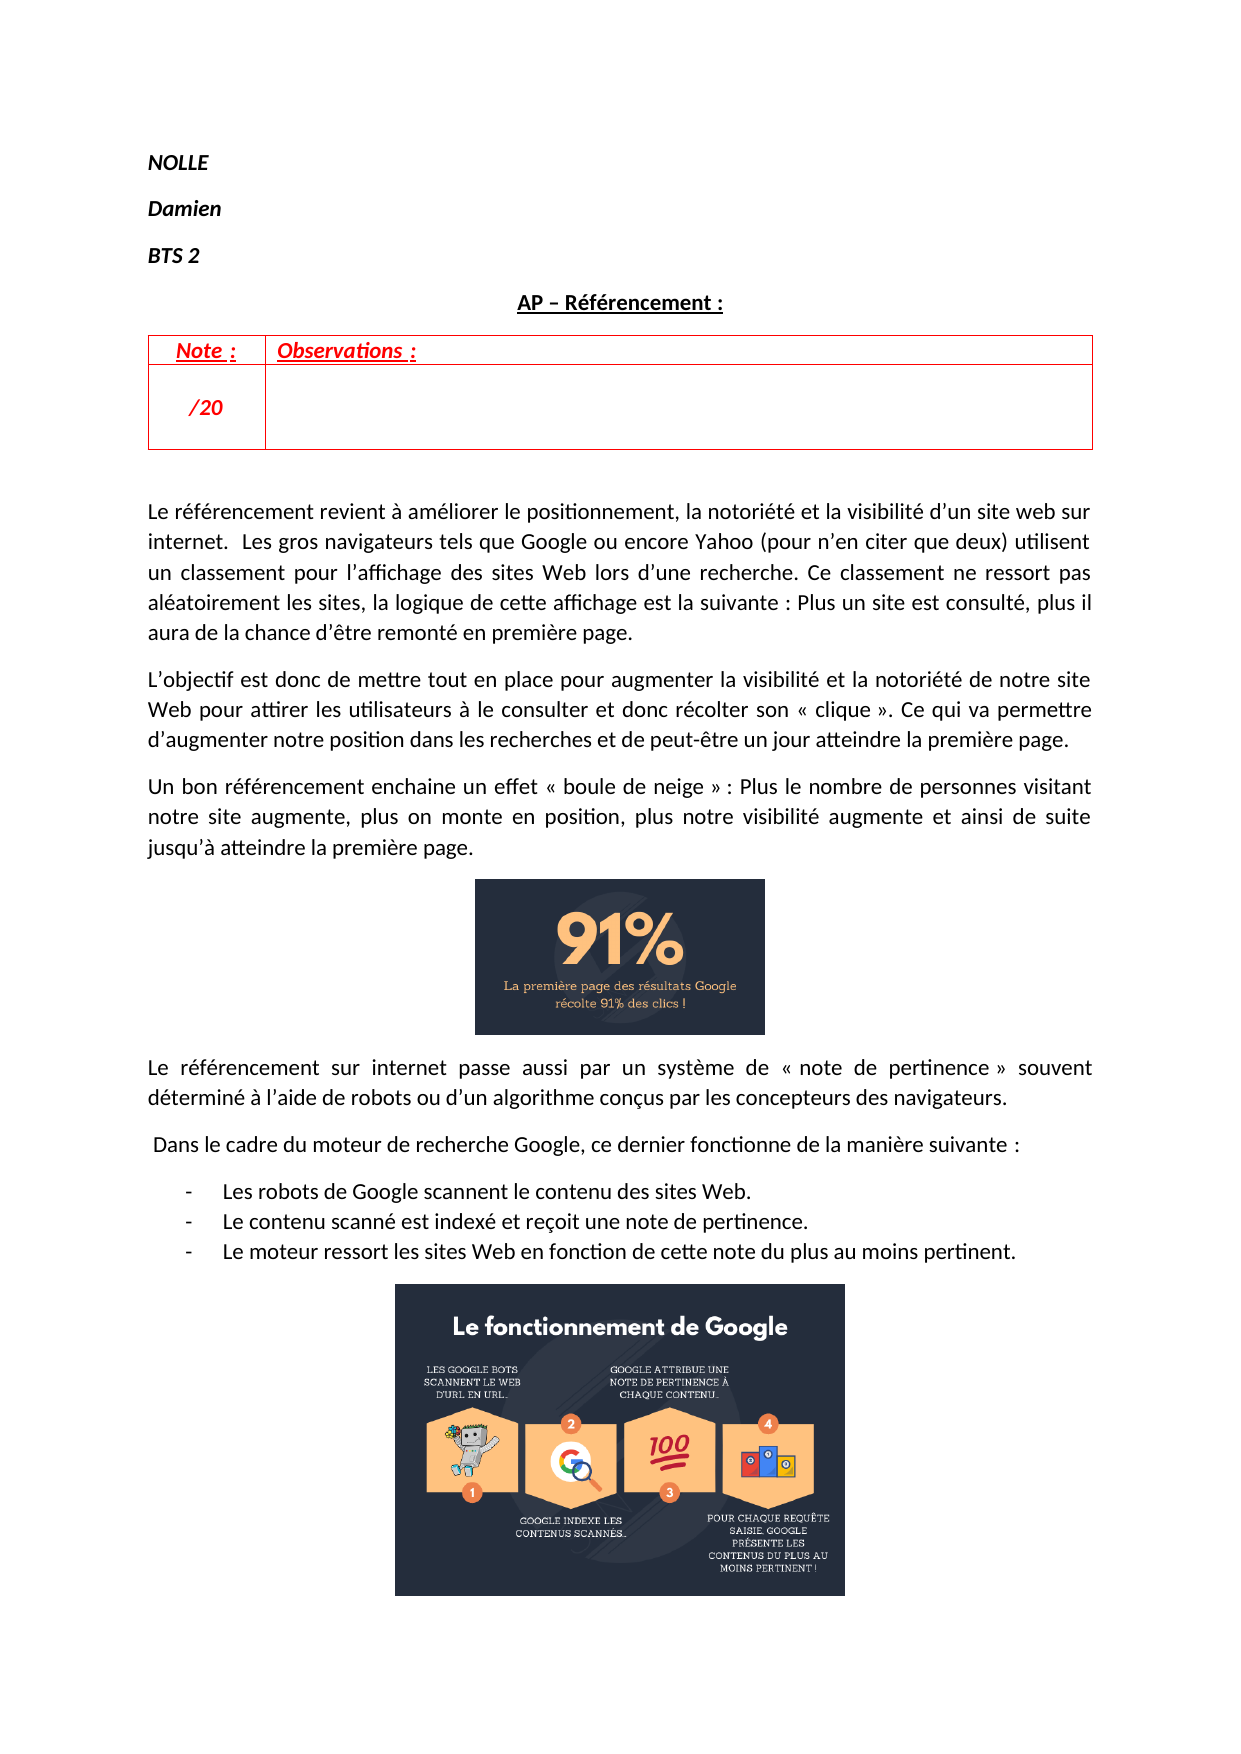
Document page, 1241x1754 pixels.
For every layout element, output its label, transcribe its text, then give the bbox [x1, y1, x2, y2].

table_cell /20 [149, 365, 265, 449]
text BTS 2 [148, 241, 1093, 269]
picture [475, 879, 765, 1035]
table_header Note : [149, 336, 265, 364]
text Le référencement sur internet passe aussi par un système de « note de pertinence » souvent déterminé à l’aide de robots ou d’un algorithme conçus par les concepteurs des navigateurs. [148, 1053, 1093, 1111]
text NOLLE [148, 148, 1093, 176]
list Le contenu scanné est indexé et reçoit une note de pertinence. [185, 1207, 1093, 1235]
text Dans le cadre du moteur de recherche Google, ce dernier fonctionne de la manière suivante : [148, 1130, 1093, 1158]
picture [395, 1284, 845, 1596]
list Les robots de Google scannent le contenu des sites Web. [185, 1177, 1093, 1205]
table_cell [266, 365, 1092, 449]
list Le moteur ressort les sites Web en fonction de cette note du plus au moins pertinent. [185, 1237, 1093, 1266]
table_header Observations : [266, 336, 1092, 364]
text Un bon référencement enchaine un effet « boule de neige » : Plus le nombre de personnes visitant notre site augmente, plus on monte en position, plus notre visibilité augmente et ainsi de suite jusqu’à atteindre la première page. [148, 772, 1093, 861]
text AP – Référencement : [148, 288, 1093, 316]
text Le référencement revient à améliorer le positionnement, la notoriété et la visibilité d’un site web sur internet. Les gros navigateurs tels que Google ou encore Yahoo (pour n’en citer que deux) utilisent un classement pour l’affichage des sites Web lors d’une recherche. Ce classement ne ressort pas aléatoirement les sites, la logique de cette affichage est la suivante : Plus un site est consulté, plus il aura de la chance d’être remonté en première page. [148, 497, 1093, 646]
text Damien [148, 194, 1093, 222]
text L’objectif est donc de mettre tout en place pour augmenter la visibilité et la notoriété de notre site Web pour attirer les utilisateurs à le consulter et donc récolter son « clique ». Ce qui va permettre d’augmenter notre position dans les recherches et de peut-être un jour atteindre la première page. [148, 665, 1093, 753]
